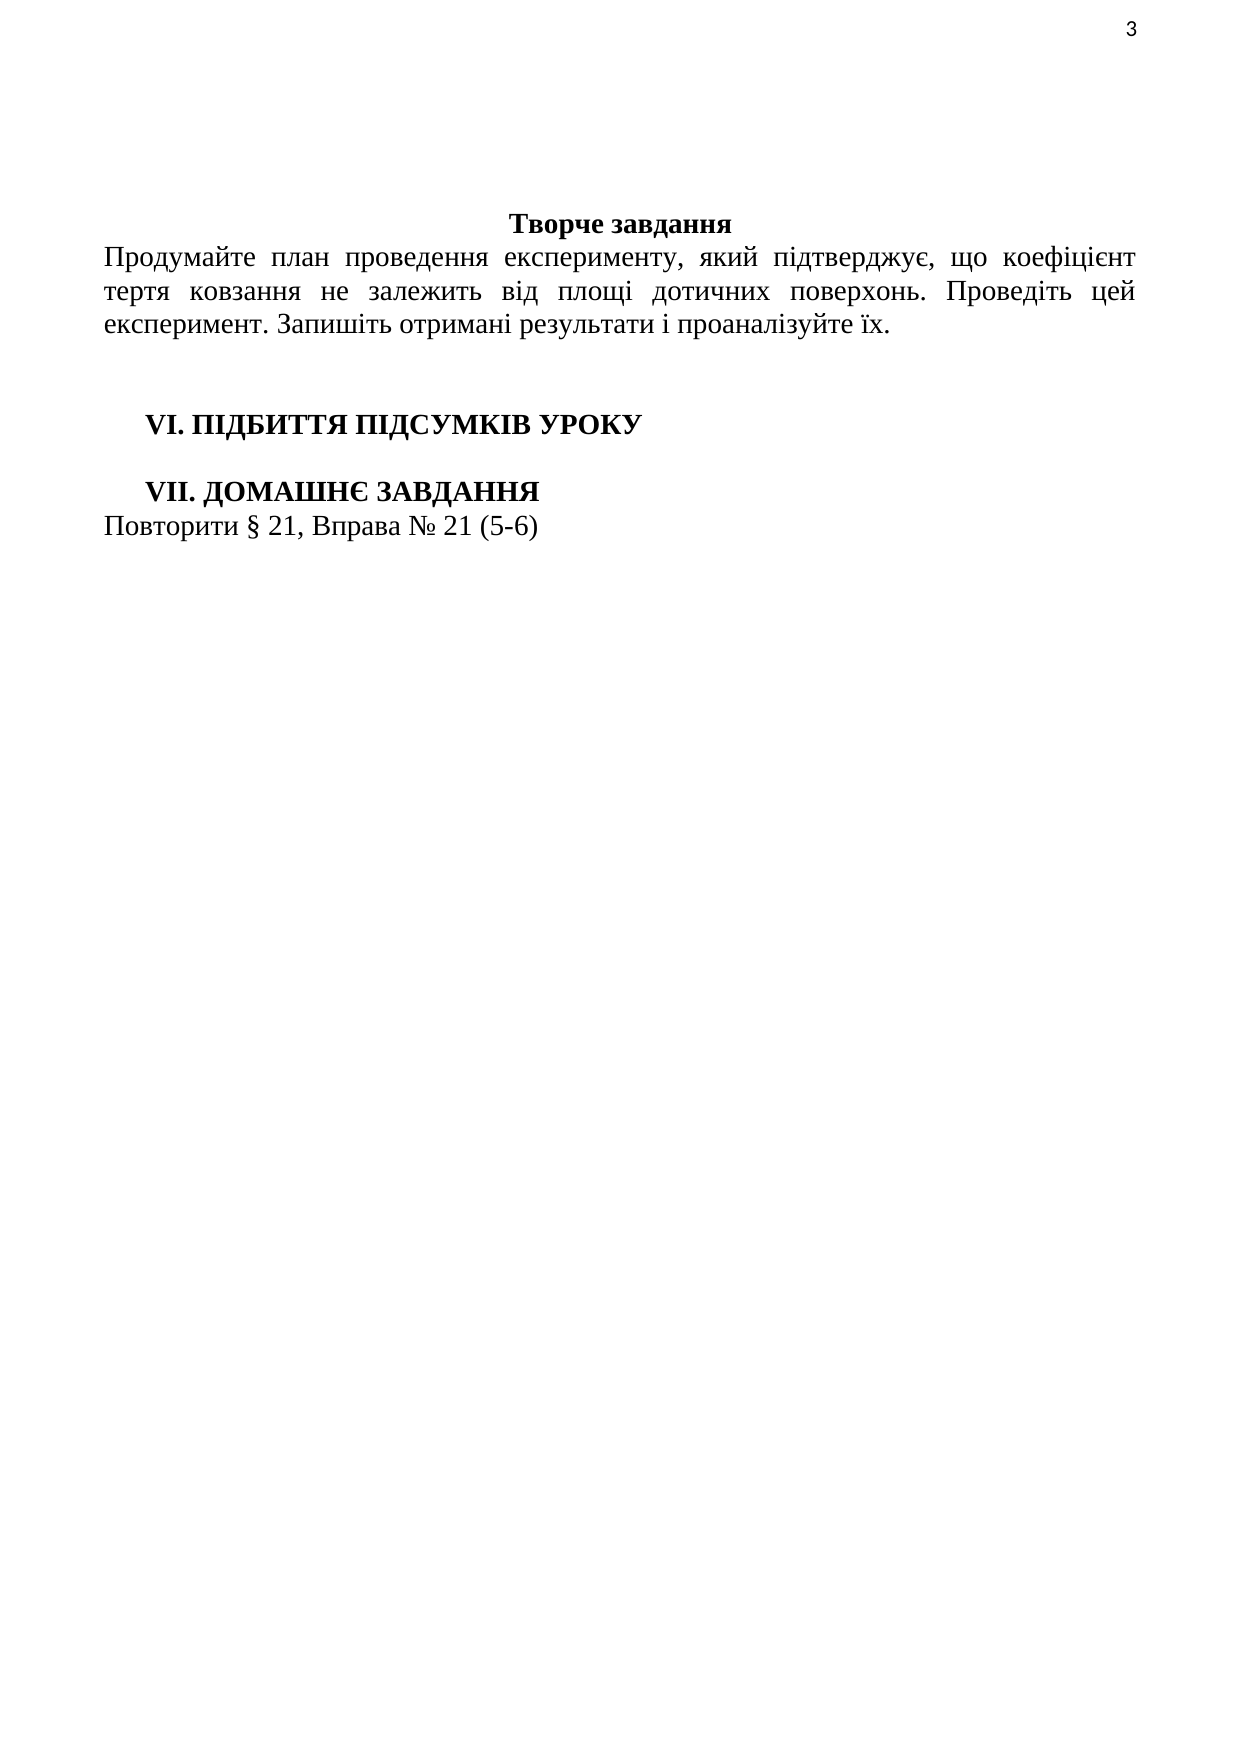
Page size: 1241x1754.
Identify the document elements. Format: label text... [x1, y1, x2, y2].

text VIІ. Домашнє завдання [103, 474, 1137, 508]
text Продумайте план проведення експерименту, який підтверджує, що коефіцієнт тертя ковзання не залежить від площі дотичних поверхонь. Проведіть цей експеримент. Запишіть отримані результати і проаналізуйте їх. [103, 239, 1137, 340]
text Повторити § 21, Вправа № 21 (5-6) [103, 508, 1137, 541]
text Творче завдання [103, 206, 1137, 239]
text VІ. ПІДБИТТЯ ПІДСУМКІВ УРОКУ [103, 407, 1137, 441]
